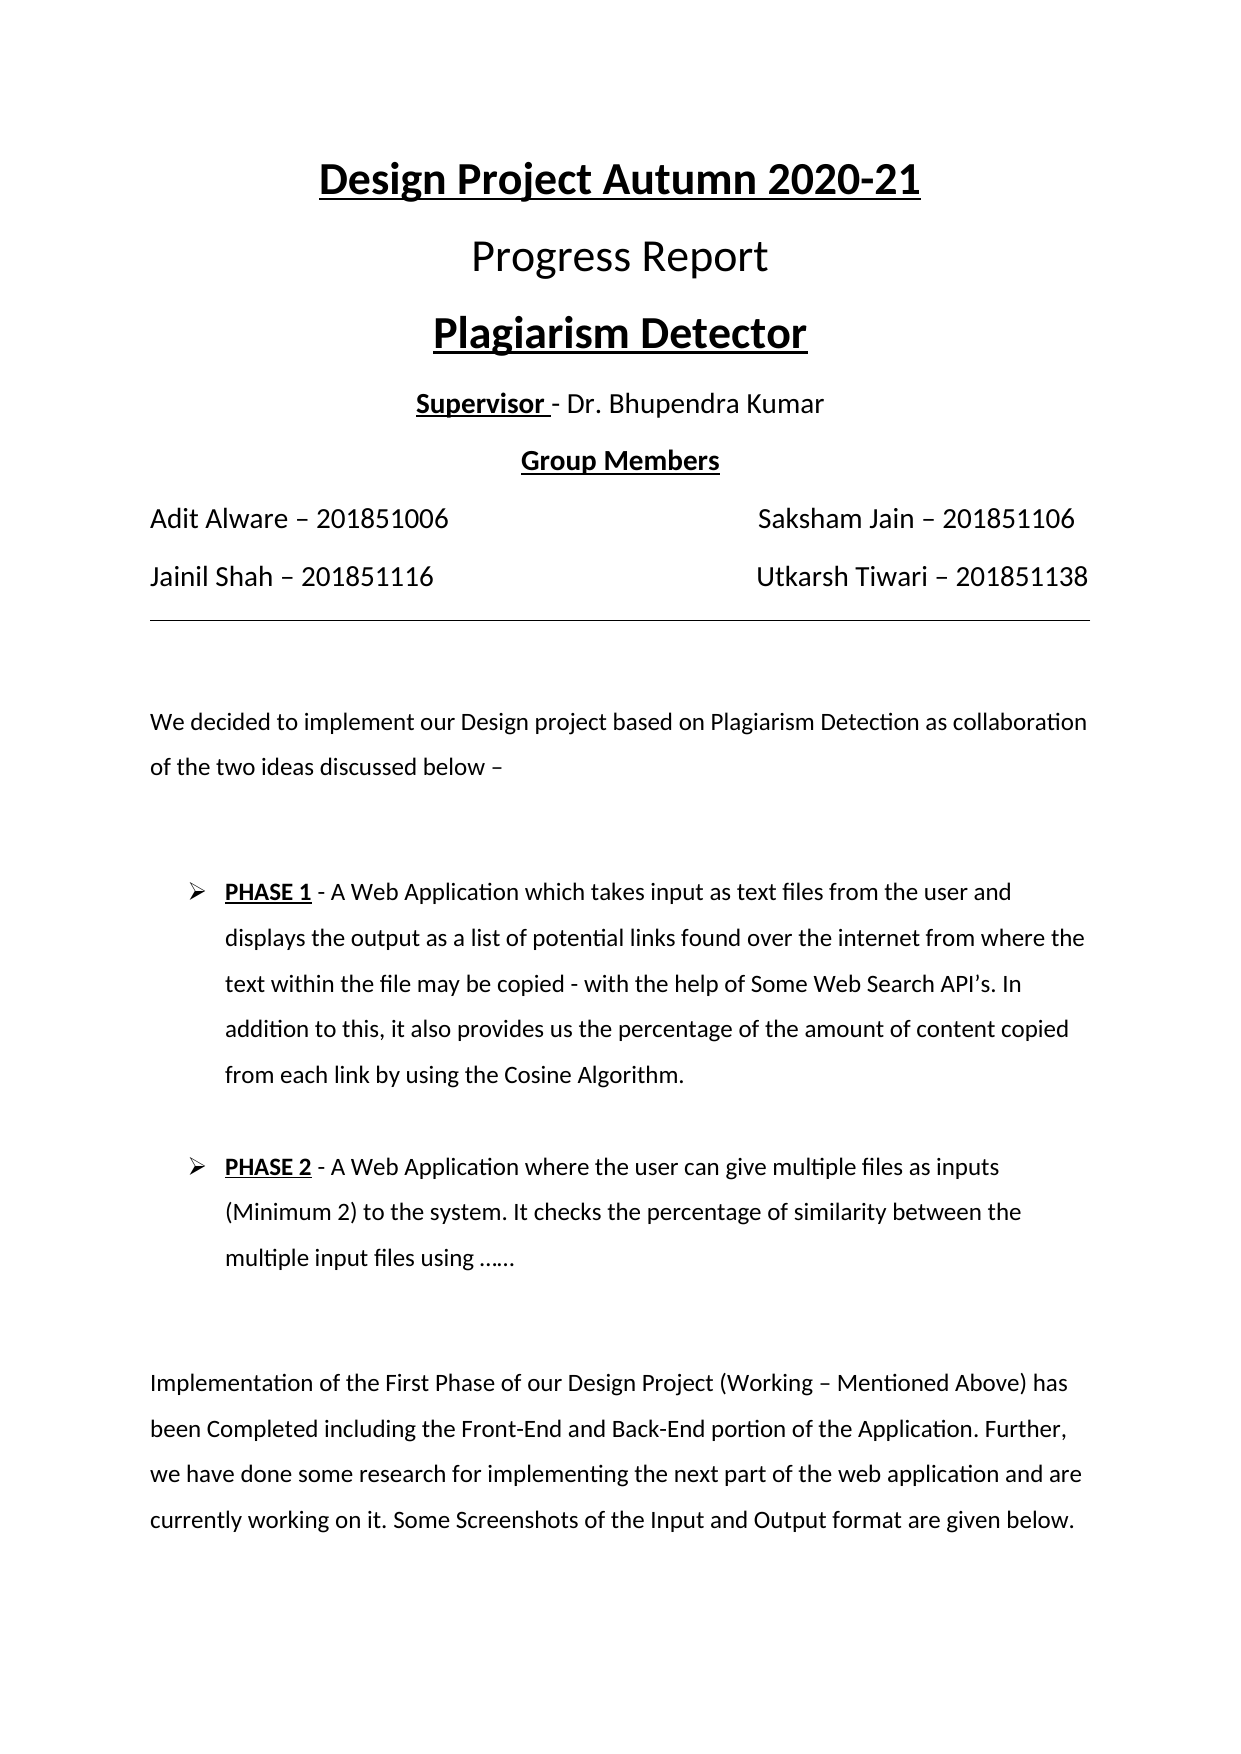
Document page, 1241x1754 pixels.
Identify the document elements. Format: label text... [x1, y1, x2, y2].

text Progress Report [150, 227, 1090, 283]
list PHASE 2 - A Web Application where the user can give multiple files as inputs (Minimum 2) to the system. It checks the percentage of similarity between the multiple input files using …… [187, 1151, 1090, 1273]
text Plagiarism Detector [150, 304, 1090, 360]
text We decided to implement our Design project based on Plagiarism Detection as collaboration of the two ideas discussed below – [150, 706, 1090, 782]
text Supervisor - Dr. Bhupendra Kumar [150, 385, 1090, 421]
text Design Project Autumn 2020-21 [150, 150, 1090, 206]
text Implementation of the First Phase of our Design Project (Working – Mentioned Above) has been Completed including the Front-End and Back-End portion of the Application. Further, we have done some research for implementing the next part of the web application and are currently working on it. Some Screenshots of the Input and Output format are given below. [150, 1367, 1090, 1535]
text Adit Alware – 201851006 Saksham Jain – 201851106 [150, 500, 1090, 536]
list PHASE 1 - A Web Application which takes input as text files from the user and displays the output as a list of potential links found over the internet from where the text within the file may be copied - with the help of Some Web Search API’s. In addition to this, it also provides us the percentage of the amount of content copied from each link by using the Cosine Algorithm. [187, 876, 1090, 1090]
text Group Members [150, 442, 1090, 478]
text Jainil Shah – 201851116 Utkarsh Tiwari – 201851138 [150, 558, 1090, 620]
